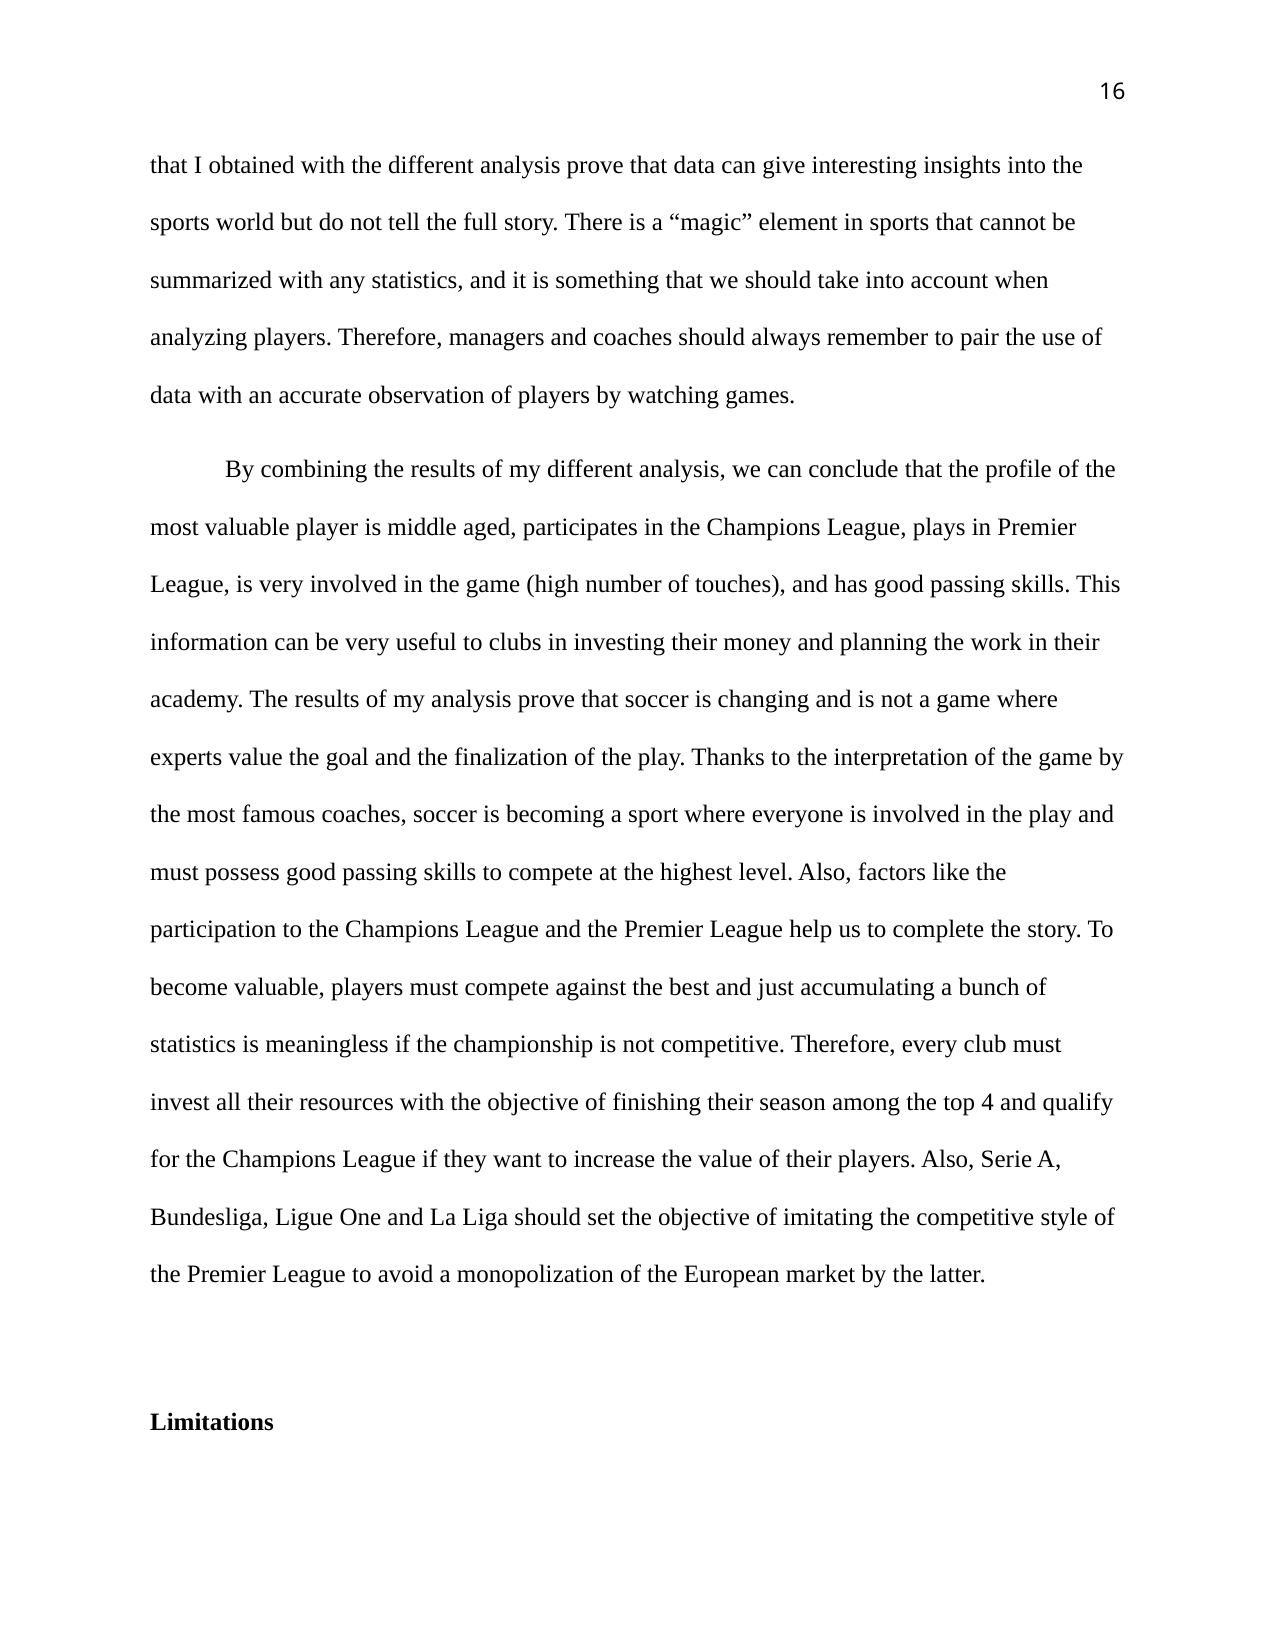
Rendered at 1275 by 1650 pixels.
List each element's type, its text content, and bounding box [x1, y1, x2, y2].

text By combining the results of my different analysis, we can conclude that the profile of the most valuable player is middle aged, participates in the Champions League, plays in Premier League, is very involved in the game (high number of touches), and has good passing skills. This information can be very useful to clubs in investing their money and planning the work in their academy. The results of my analysis prove that soccer is changing and is not a game where experts value the goal and the finalization of the play. Thanks to the interpretation of the game by the most famous coaches, soccer is becoming a sport where everyone is involved in the play and must possess good passing skills to compete at the highest level. Also, factors like the participation to the Champions League and the Premier League help us to complete the story. To become valuable, players must compete against the best and just accumulating a bunch of statistics is meaningless if the championship is not competitive. Therefore, every club must invest all their resources with the objective of finishing their season among the top 4 and qualify for the Champions League if they want to increase the value of their players. Also, Serie A, Bundesliga, Ligue One and La Liga should set the objective of imitating the competitive style of the Premier League to avoid a monopolization of the European market by the latter. [150, 454, 1125, 1288]
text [150, 150, 1125, 409]
text Limitations [150, 1407, 1125, 1436]
